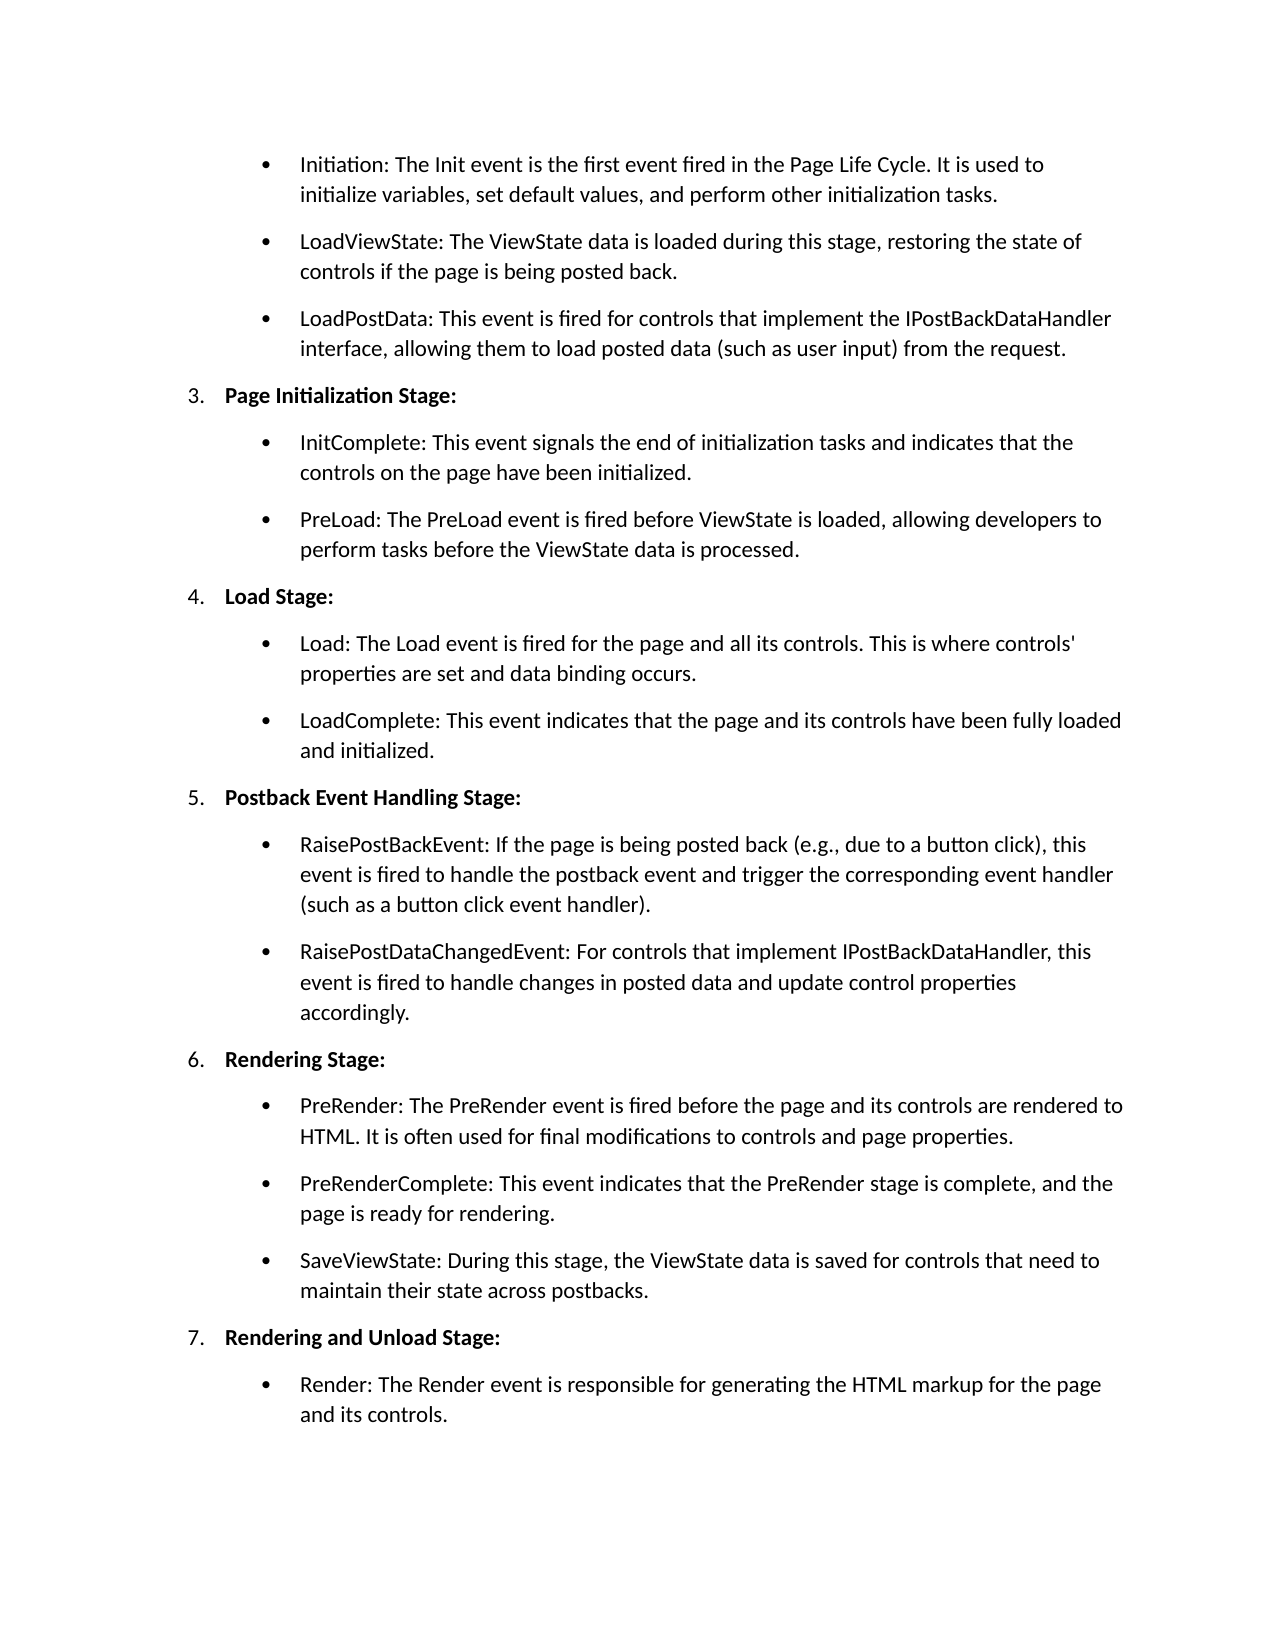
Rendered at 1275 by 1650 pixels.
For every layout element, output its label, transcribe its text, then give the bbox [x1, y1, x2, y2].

list PreRender: The PreRender event is fired before the page and its controls are rendered to HTML. It is often used for final modifications to controls and page properties. [262, 1092, 1125, 1150]
list LoadPostData: This event is fired for controls that implement the IPostBackDataHandler interface, allowing them to load posted data (such as user input) from the request. [262, 304, 1125, 362]
list Initiation: The Init event is the first event fired in the Page Life Cycle. It is used to initialize variables, set default values, and perform other initialization tasks. [262, 150, 1125, 208]
list SaveViewState: During this stage, the ViewState data is saved for controls that need to maintain their state across postbacks. [262, 1246, 1125, 1304]
list Postback Event Handling Stage: [187, 783, 1125, 811]
list PreRenderComplete: This event indicates that the PreRender stage is complete, and the page is ready for rendering. [262, 1169, 1125, 1227]
list Rendering Stage: [187, 1045, 1125, 1073]
list LoadViewState: The ViewState data is loaded during this stage, restoring the state of controls if the page is being posted back. [262, 227, 1125, 285]
list RaisePostDataChangedEvent: For controls that implement IPostBackDataHandler, this event is fired to handle changes in posted data and update control properties accordingly. [262, 937, 1125, 1026]
list Load: The Load event is fired for the page and all its controls. This is where controls' properties are set and data binding occurs. [262, 629, 1125, 687]
list Rendering and Unload Stage: [187, 1323, 1125, 1351]
list InitComplete: This event signals the end of initialization tasks and indicates that the controls on the page have been initialized. [262, 428, 1125, 486]
list Load Stage: [187, 582, 1125, 610]
list Page Initialization Stage: [187, 381, 1125, 409]
list PreLoad: The PreLoad event is fired before ViewState is loaded, allowing developers to perform tasks before the ViewState data is processed. [262, 505, 1125, 563]
list Render: The Render event is responsible for generating the HTML markup for the page and its controls. [262, 1370, 1125, 1428]
list RaisePostBackEvent: If the page is being posted back (e.g., due to a button click), this event is fired to handle the postback event and trigger the corresponding event handler (such as a button click event handler). [262, 830, 1125, 919]
list LoadComplete: This event indicates that the page and its controls have been fully loaded and initialized. [262, 706, 1125, 764]
